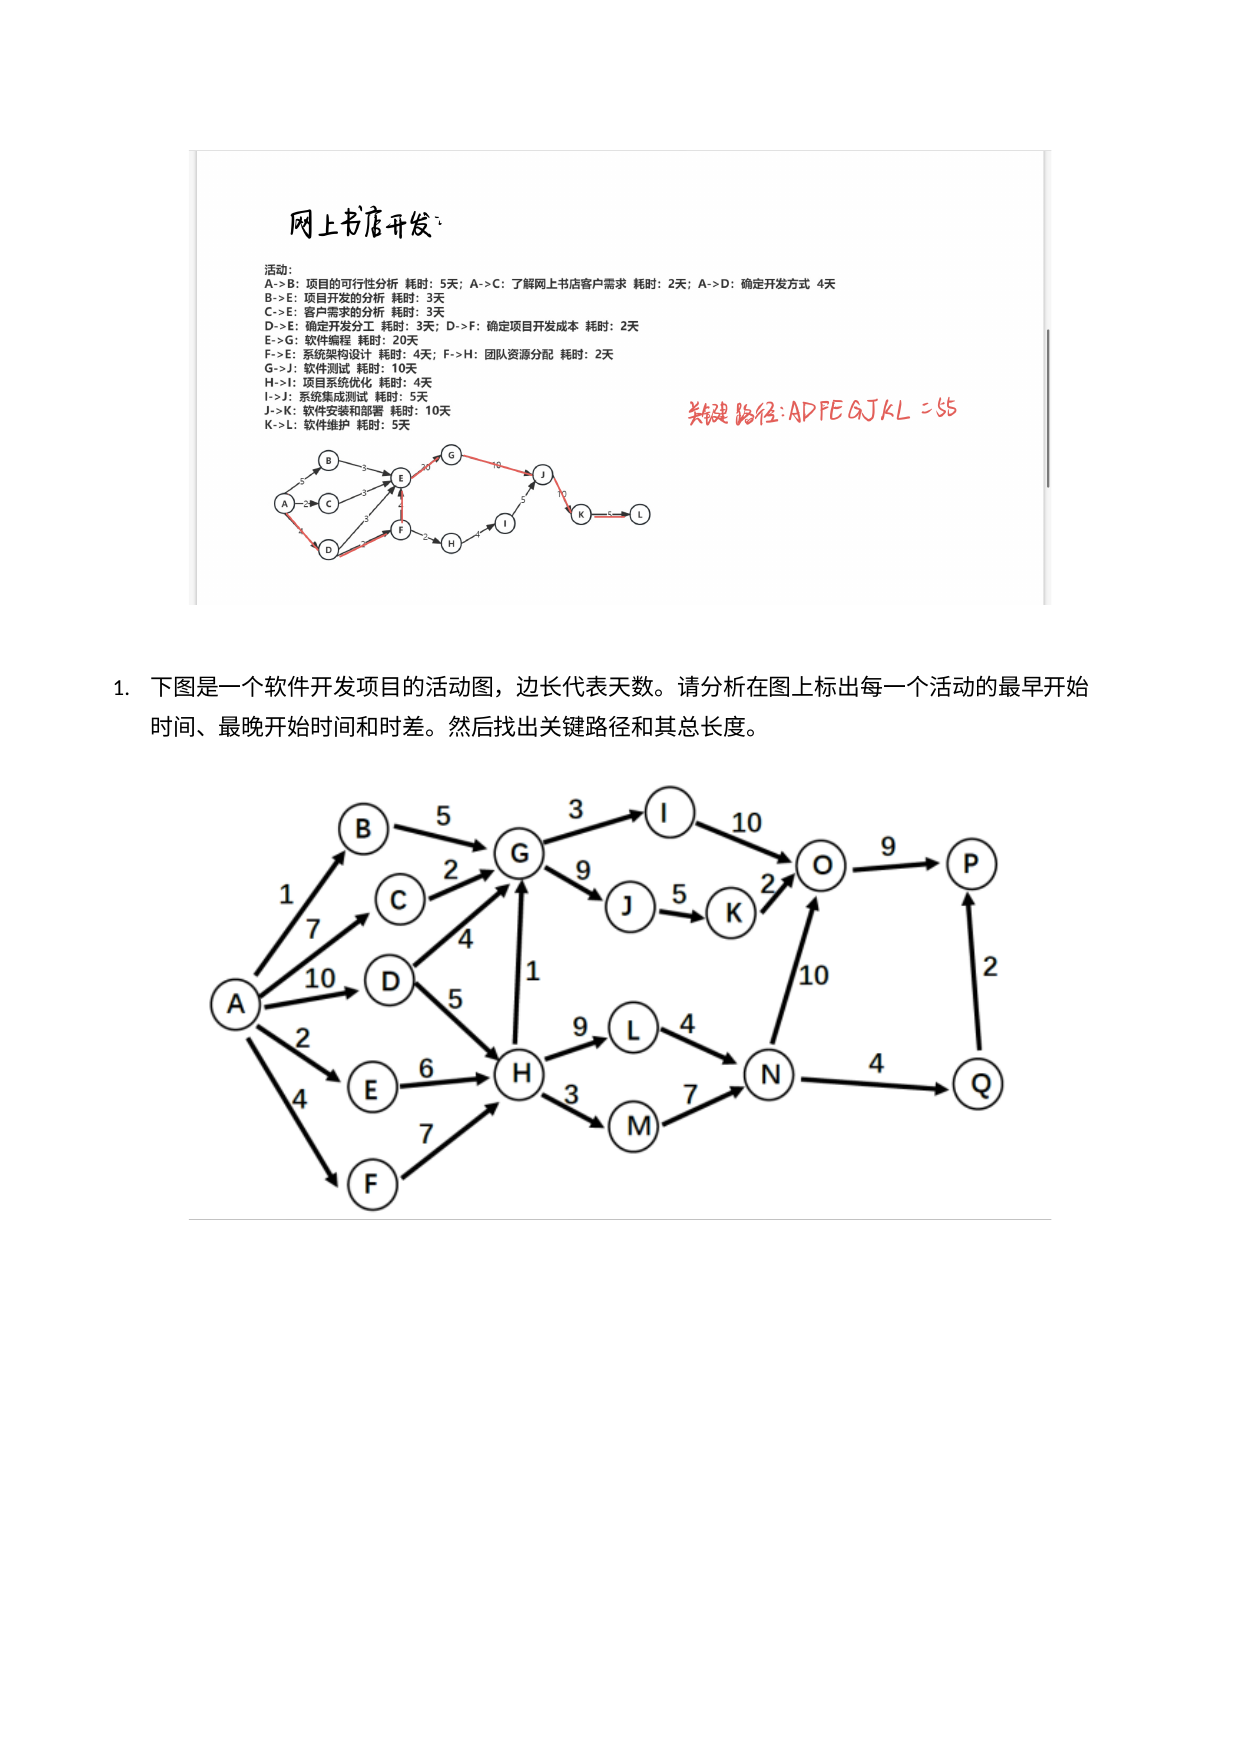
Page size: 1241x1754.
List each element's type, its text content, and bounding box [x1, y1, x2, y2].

list 下图是一个软件开发项目的活动图，边长代表天数。请分析在图上标出每一个活动的最早开始时间、最晚开始时间和时差。然后找出关键路径和其总长度。 [112, 669, 1090, 742]
picture [188, 760, 1052, 1221]
picture [188, 150, 1052, 605]
